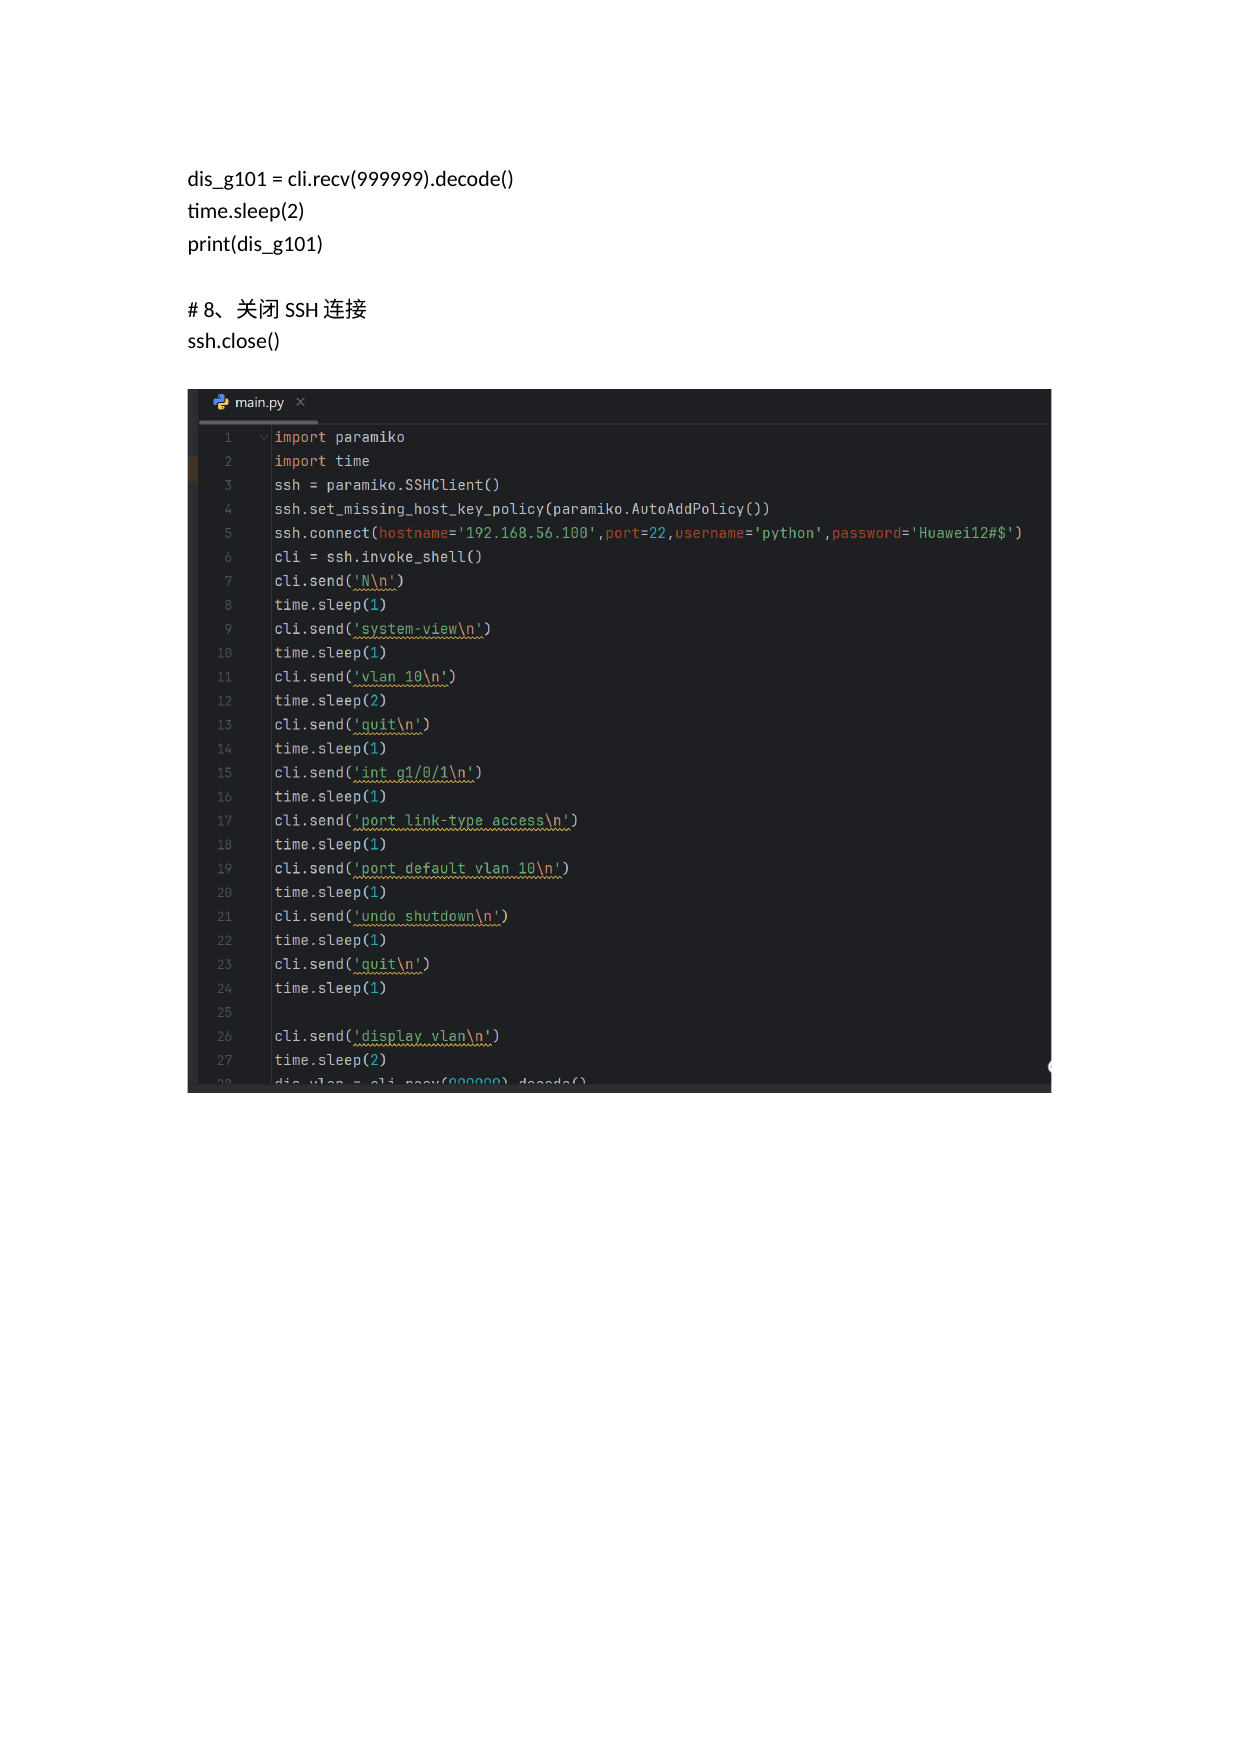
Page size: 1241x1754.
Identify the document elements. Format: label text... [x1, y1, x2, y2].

text print(dis_g101) [187, 227, 1053, 259]
text # 8、关闭 SSH 连接 [187, 292, 1053, 324]
picture [187, 389, 1052, 1093]
text dis_g101 = cli.recv(999999).decode() [187, 162, 1053, 194]
text time.sleep(2) [187, 194, 1053, 227]
text ssh.close() [187, 324, 1053, 357]
